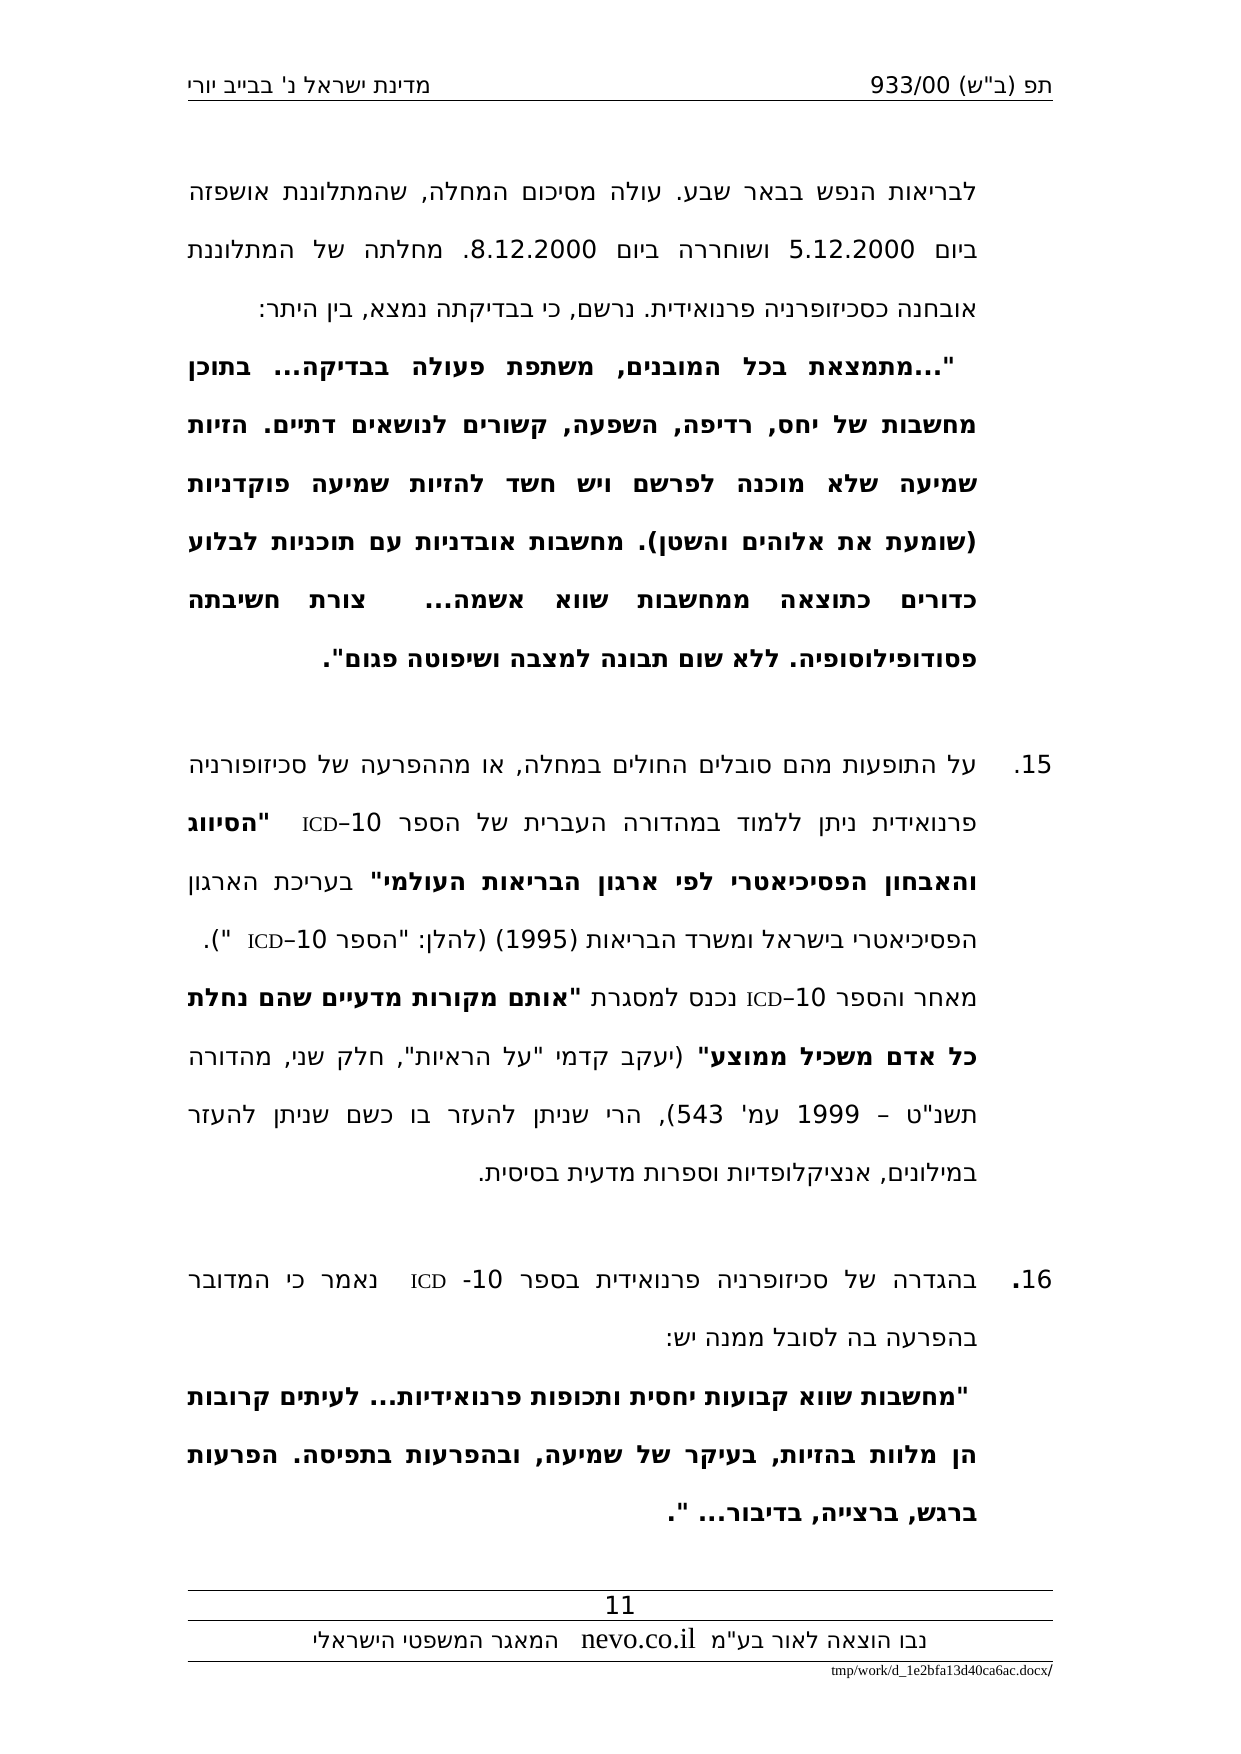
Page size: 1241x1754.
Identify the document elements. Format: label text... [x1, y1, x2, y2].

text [187, 177, 1053, 323]
text מאחר והספר 10–ICD נכנס למסגרת "אותם מקורות מדעיים שהם נחלת כל אדם משכיל ממוצע" (יעקב קדמי "על הראיות", חלק שני, מהדורה תשנ"ט – 1999 עמ' 543), הרי שניתן להעזר בו כשם שניתן להעזר במילונים, אנציקלופדיות וספרות מדעית בסיסית. [187, 984, 978, 1188]
text 15. על התופעות מהם סובלים החולים במחלה, או מההפרעה של סכיזופורניה פרנואידית ניתן ללמוד במהדורה העברית של הספר 10–ICD "הסיווג והאבחון הפסיכיאטרי לפי ארגון הבריאות העולמי" בעריכת הארגון הפסיכיאטרי בישראל ומשרד הבריאות (1995) (להלן: "הספר 10–ICD "). [187, 750, 1053, 954]
text 16. בהגדרה של סכיזופרניה פרנואידית בספר 10- ICD נאמר כי המדובר בהפרעה בה לסובל ממנה יש: [187, 1265, 1053, 1353]
text "מחשבות שווא קבועות יחסית ותכופות פרנואידיות... לעיתים קרובות הן מלוות בהזיות, בעיקר של שמיעה, ובהפרעות בתפיסה. הפרעות ברגש, ברצייה, בדיבור... ".נ [187, 1382, 978, 1528]
text "...מתמצאת בכל המובנים, משתפת פעולה בבדיקה... בתוכן מחשבות של יחס, רדיפה, השפעה, קשורים לנושאים דתיים. הזיות שמיעה שלא מוכנה לפרשם ויש חשד להזיות שמיעה פוקדניות (שומעת את אלוהים והשטן). מחשבות אובדניות עם תוכניות לבלוע כדורים כתוצאה ממחשבות שווא אשמה... צורת חשיבתה פסודופילוסופיה. ללא שום תבונה למצבה ושיפוטה פגום". [187, 352, 978, 673]
